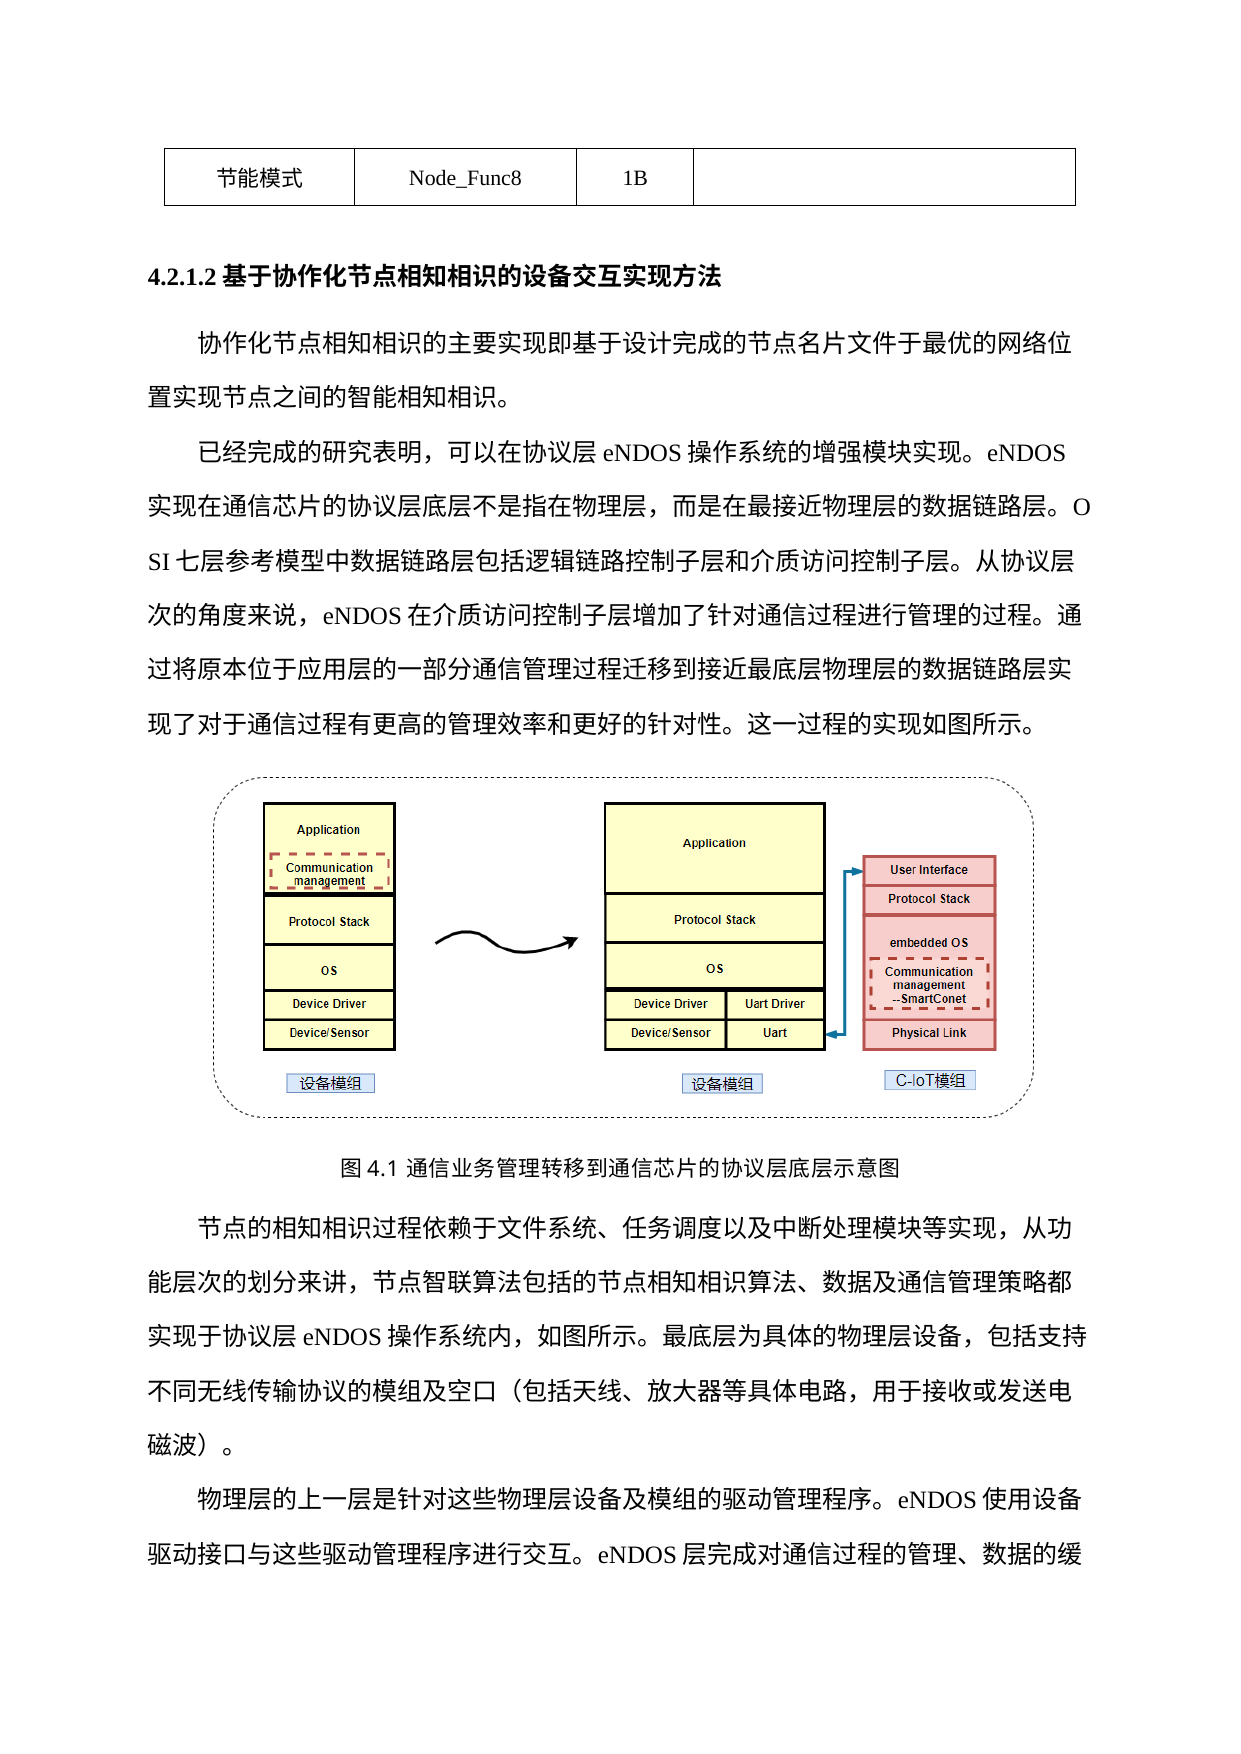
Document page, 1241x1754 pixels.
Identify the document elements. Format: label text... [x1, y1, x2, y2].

text 已经完成的研究表明，可以在协议层eNDOS操作系统的增强模块实现。eNDOS实现在通信芯片的协议层底层不是指在物理层，而是在最接近物理层的数据链路层。OSI七层参考模型中数据链路层包括逻辑链路控制子层和介质访问控制子层。从协议层次的角度来说，eNDOS在介质访问控制子层增加了针对通信过程进行管理的过程。通过将原本位于应用层的一部分通信管理过程迁移到接近最底层物理层的数据链路层实现了对于通信过程有更高的管理效率和更好的针对性。这一过程的实现如图所示。 [148, 432, 1092, 740]
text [148, 1480, 1092, 1571]
table_cell Node_Func8 [355, 149, 576, 205]
text 协作化节点相知相识的主要实现即基于设计完成的节点名片文件于最优的网络位置实现节点之间的智能相知相识。 [148, 323, 1092, 414]
text 节点的相知相识过程依赖于文件系统、任务调度以及中断处理模块等实现，从功能层次的划分来讲，节点智联算法包括的节点相知相识算法、数据及通信管理策略都实现于协议层eNDOS操作系统内，如图所示。最底层为具体的物理层设备，包括支持不同无线传输协议的模组及空口（包括天线、放大器等具体电路，用于接收或发送电磁波）。 [148, 1208, 1092, 1462]
table_cell 节能模式 [165, 149, 354, 205]
table_cell 1B [577, 149, 693, 205]
subtitle 4.2.1.2 基于协作化节点相知相识的设备交互实现方法 [148, 257, 1092, 293]
picture [203, 771, 1037, 1125]
text 图4.1 通信业务管理转移到通信芯片的协议层底层示意图 [148, 1150, 1092, 1183]
